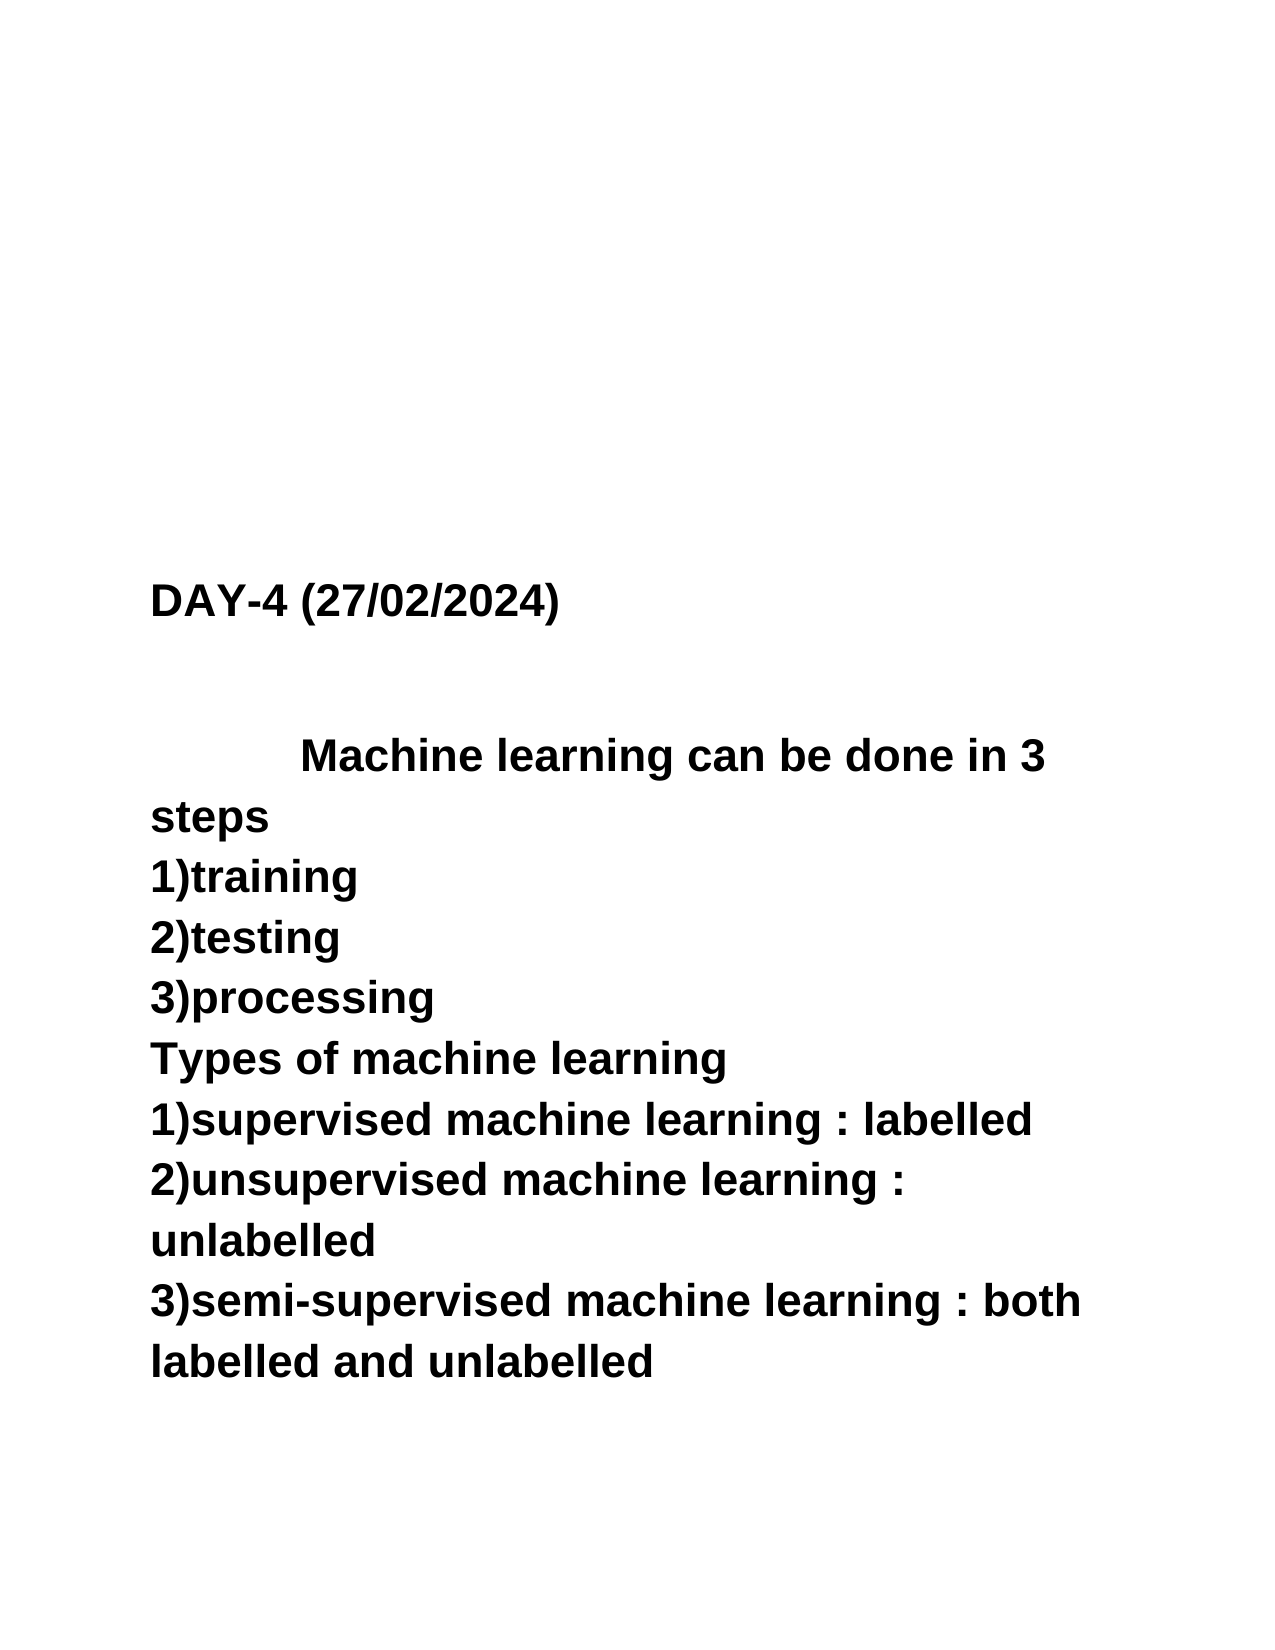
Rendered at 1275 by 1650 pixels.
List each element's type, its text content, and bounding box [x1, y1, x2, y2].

text DAY-4 (27/02/2024) [150, 574, 1125, 626]
text Types of machine learning [150, 1031, 1125, 1084]
text 3)semi-supervised machine learning : both labelled and unlabelled [150, 1273, 1125, 1387]
text 2)unsupervised machine learning : unlabelled [150, 1152, 1125, 1266]
text 1)supervised machine learning : labelled [150, 1092, 1125, 1145]
text 1)training [150, 850, 1125, 903]
text Machine learning can be done in 3 steps [150, 729, 1125, 842]
text 3)processing [150, 971, 1125, 1024]
text 2)testing [150, 910, 1125, 963]
